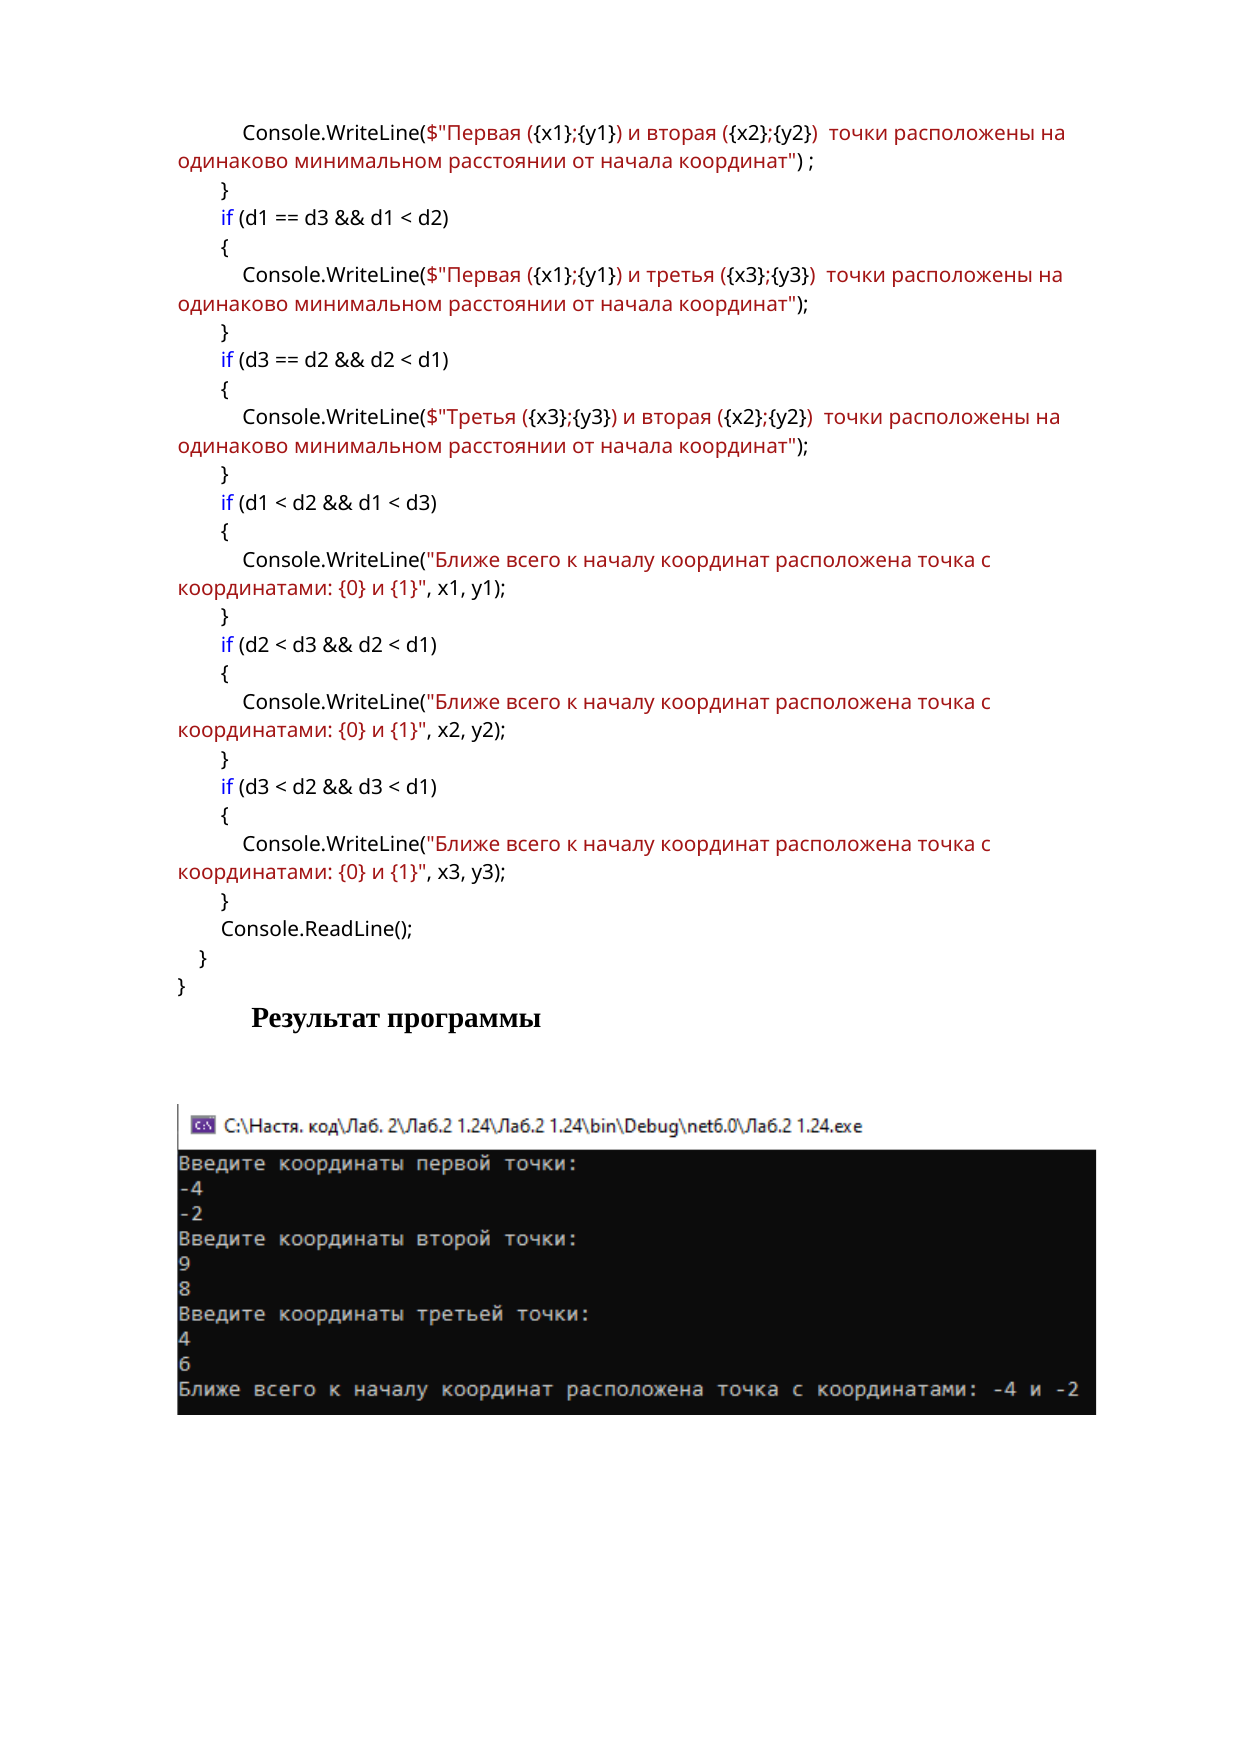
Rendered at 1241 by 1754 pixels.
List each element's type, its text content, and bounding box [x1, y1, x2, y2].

text Console.WriteLine("Ближе всего к началу координат расположена точка с координатами: {0} и {1}", x2, y2); [177, 687, 1152, 744]
text Console.WriteLine("Ближе всего к началу координат расположена точка с координатами: {0} и {1}", x3, y3); [177, 829, 1152, 886]
text Console.WriteLine("Ближе всего к началу координат расположена точка с координатами: {0} и {1}", x1, y1); [177, 545, 1152, 602]
text { [177, 232, 1152, 260]
text { [177, 801, 1152, 829]
text } [177, 943, 1152, 971]
text Console.WriteLine($"Третья ({x3};{y3}) и вторая ({x2};{y2}) точки расположены на одинаково минимальном расстоянии от начала координат"); [177, 402, 1152, 459]
text } [177, 317, 1152, 346]
picture [177, 1104, 1097, 1415]
text if (d3 < d2 && d3 < d1) [177, 772, 1152, 801]
text if (d3 == d2 && d2 < d1) [177, 346, 1152, 374]
text { [177, 374, 1152, 402]
text } [177, 971, 1152, 1000]
text if (d1 == d3 && d1 < d2) [177, 203, 1152, 232]
text if (d2 < d3 && d2 < d1) [177, 630, 1152, 658]
text } [177, 886, 1152, 914]
text } [177, 175, 1152, 203]
text { [177, 516, 1152, 545]
text Console.WriteLine($"Первая ({x1};{y1}) и третья ({x3};{y3}) точки расположены на одинаково минимальном расстоянии от начала координат"); [177, 260, 1152, 317]
text } [177, 744, 1152, 772]
text } [177, 459, 1152, 488]
text } [177, 602, 1152, 630]
text Console.WriteLine($"Первая ({x1};{y1}) и вторая ({x2};{y2}) точки расположены на одинаково минимальном расстоянии от начала координат") ; [177, 118, 1152, 175]
text Результат программы [177, 1000, 1152, 1033]
text Console.ReadLine(); [177, 914, 1152, 943]
text if (d1 < d2 && d1 < d3) [177, 488, 1152, 516]
text { [177, 658, 1152, 687]
